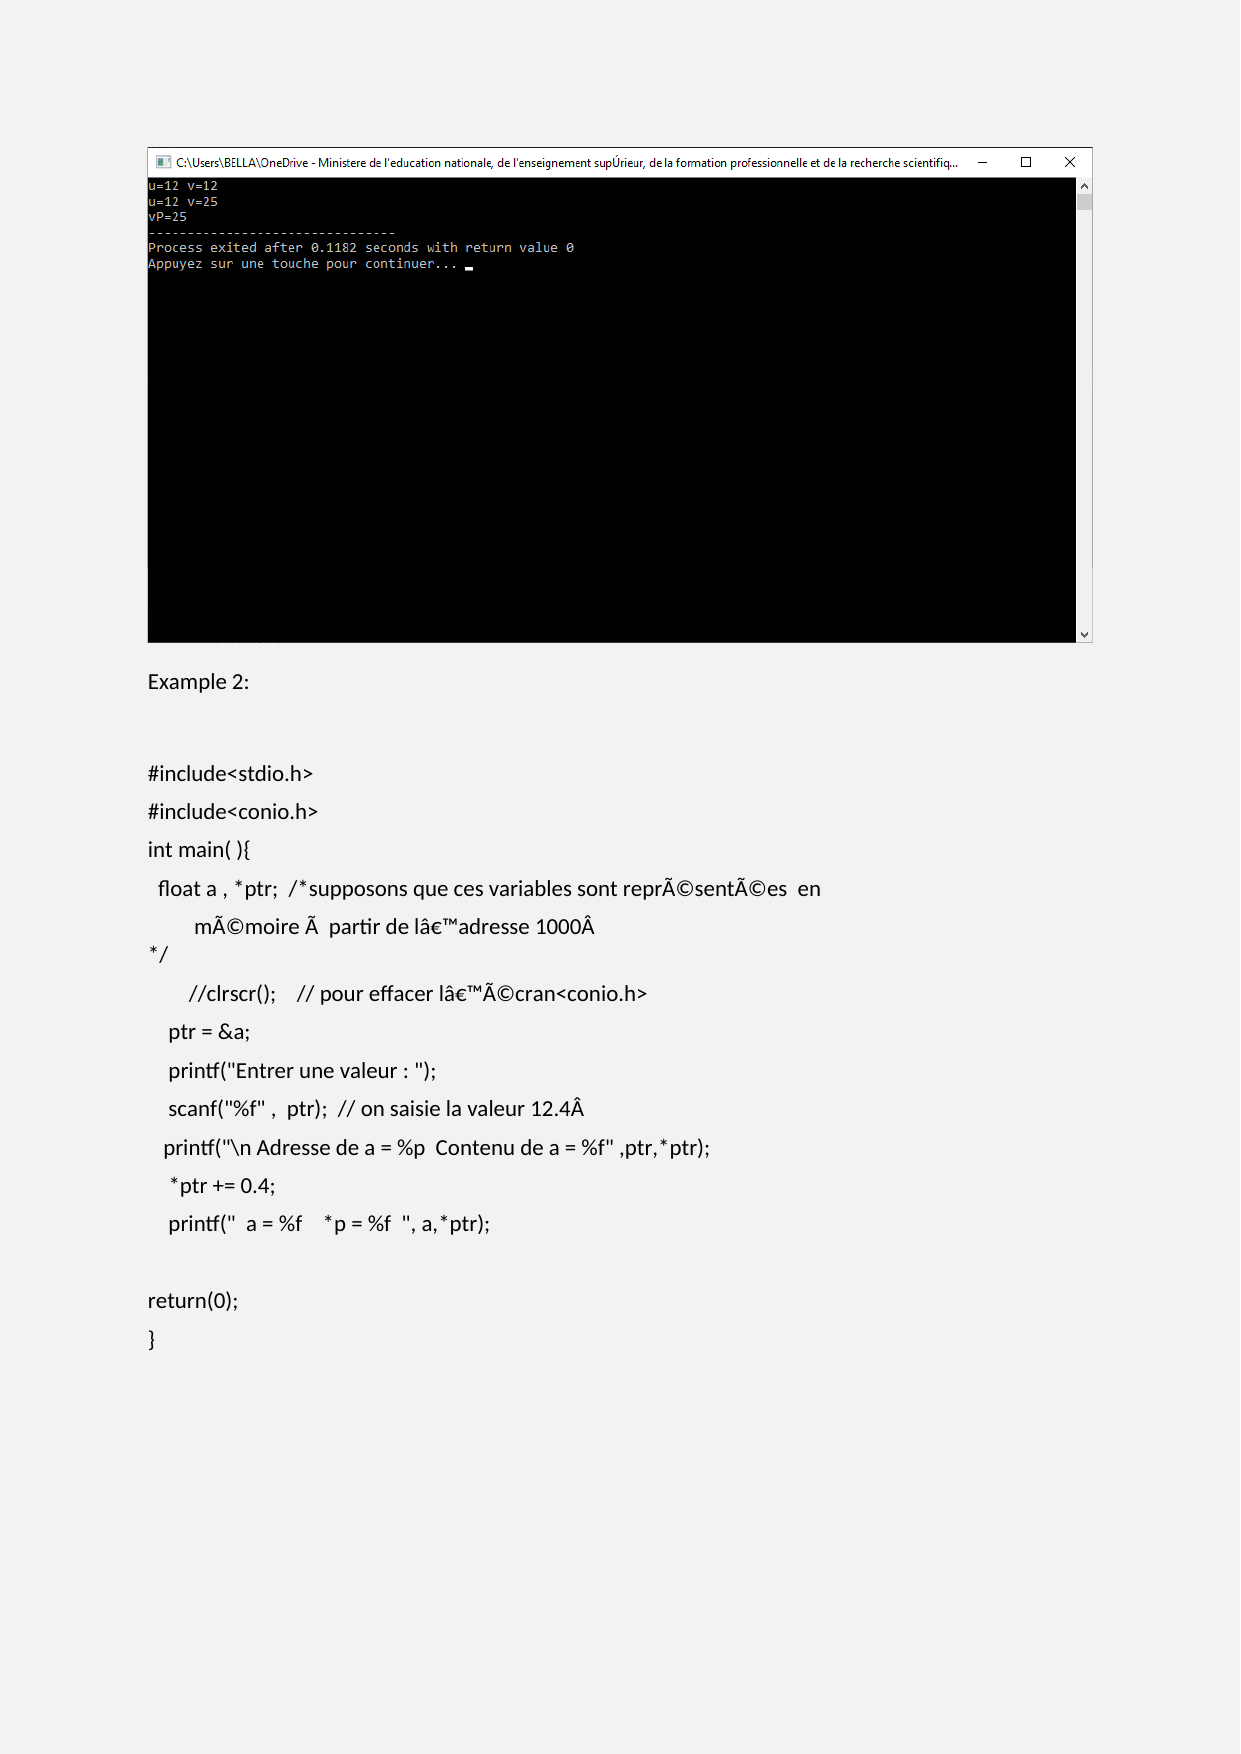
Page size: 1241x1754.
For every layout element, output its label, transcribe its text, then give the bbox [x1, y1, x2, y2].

text printf("\n Adresse de a = %p Contenu de a = %f" ,ptr,*ptr); [148, 1133, 1093, 1161]
text int main( ){ [148, 836, 1093, 863]
text *ptr += 0.4; [148, 1171, 1093, 1199]
text Example 2: [148, 667, 1093, 695]
text ptr = &a; [148, 1017, 1093, 1045]
text mÃ©moire Ã partir de lâ€™adresse 1000Â */ [148, 912, 1093, 968]
text //clrscr(); // pour effacer lâ€™Ã©cran<conio.h> [148, 979, 1093, 1007]
text } [148, 1325, 1093, 1353]
text #include<conio.h> [148, 797, 1093, 825]
text return(0); [148, 1286, 1093, 1314]
text printf(" a = %f *p = %f ", a,*ptr); [148, 1209, 1093, 1237]
text scanf("%f" , ptr); // on saisie la valeur 12.4Â [148, 1094, 1093, 1122]
text #include<stdio.h> [148, 759, 1093, 787]
picture [147, 147, 1093, 643]
text printf("Entrer une valeur : "); [148, 1056, 1093, 1084]
text float a , *ptr; /*supposons que ces variables sont reprÃ©sentÃ©es en [148, 874, 1093, 902]
